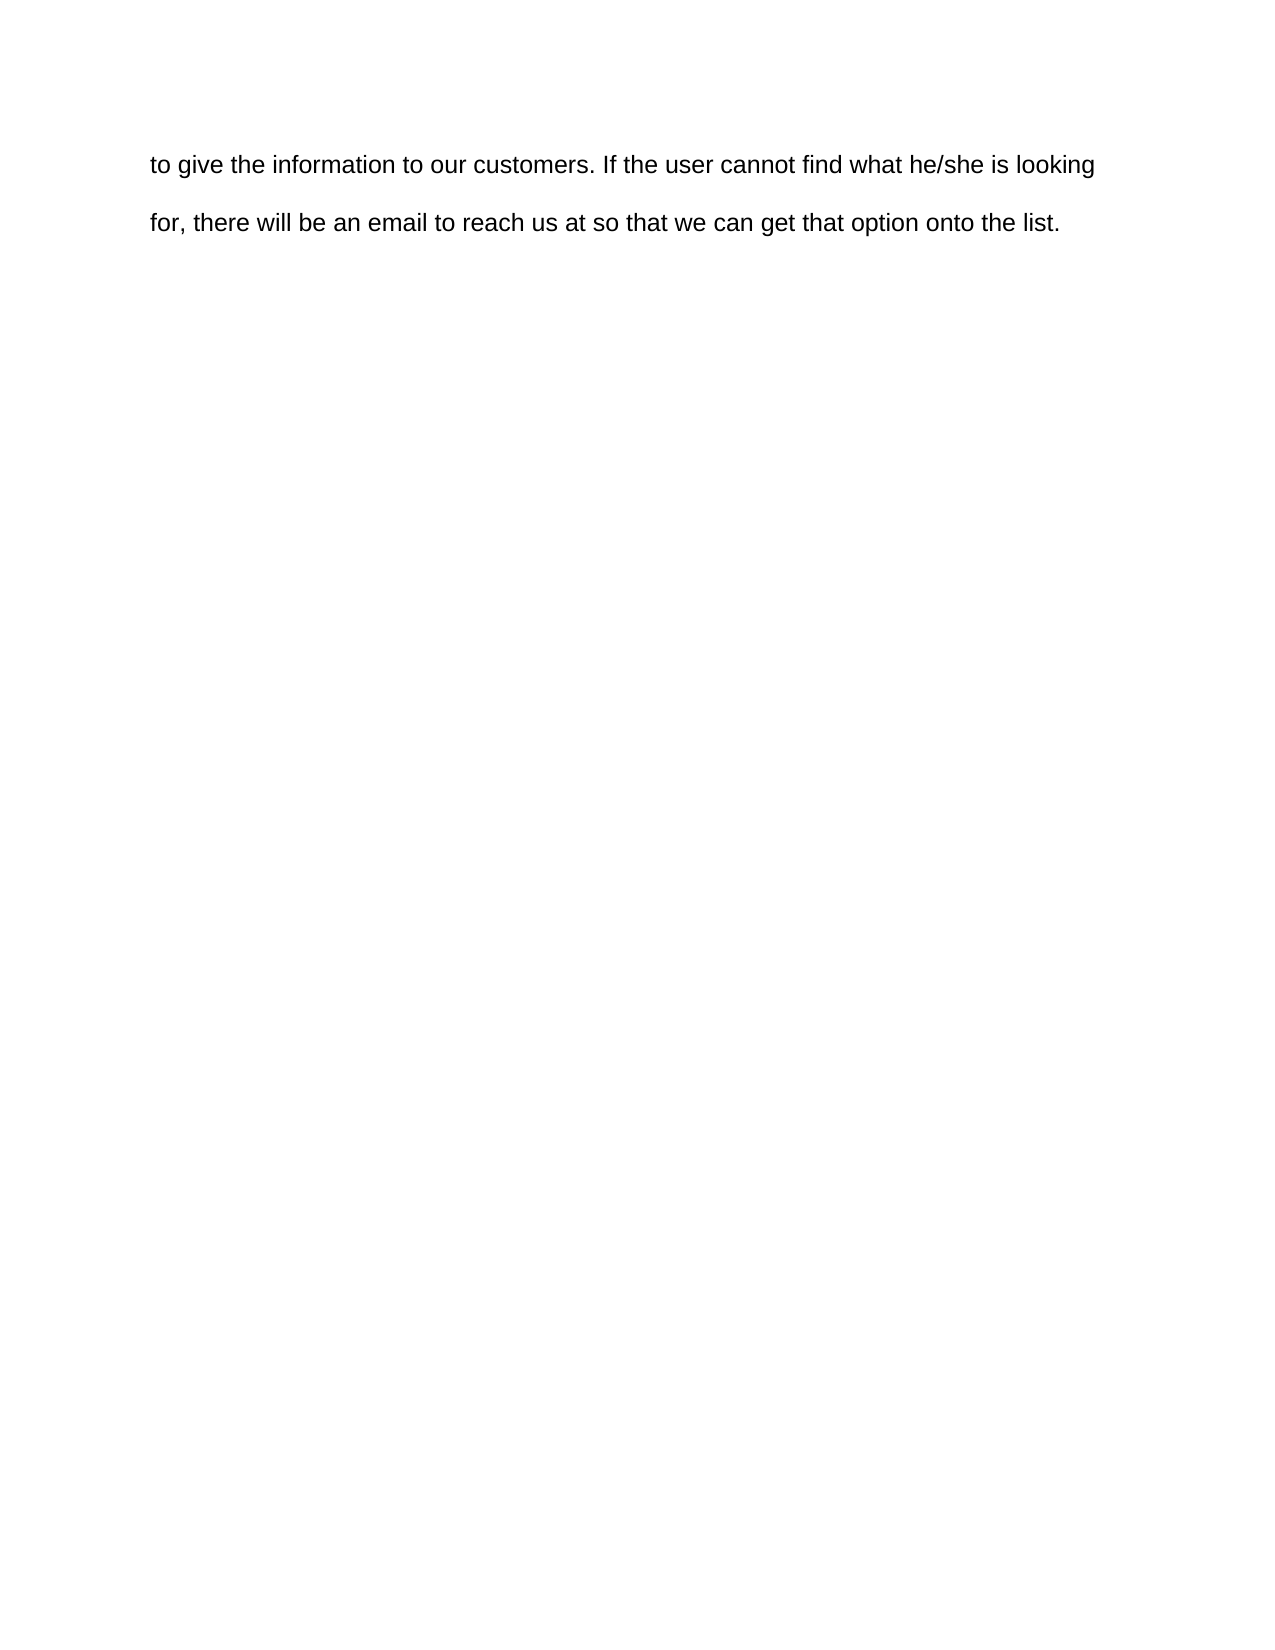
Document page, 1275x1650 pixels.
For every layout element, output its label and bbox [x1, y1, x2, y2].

text [150, 150, 1125, 236]
